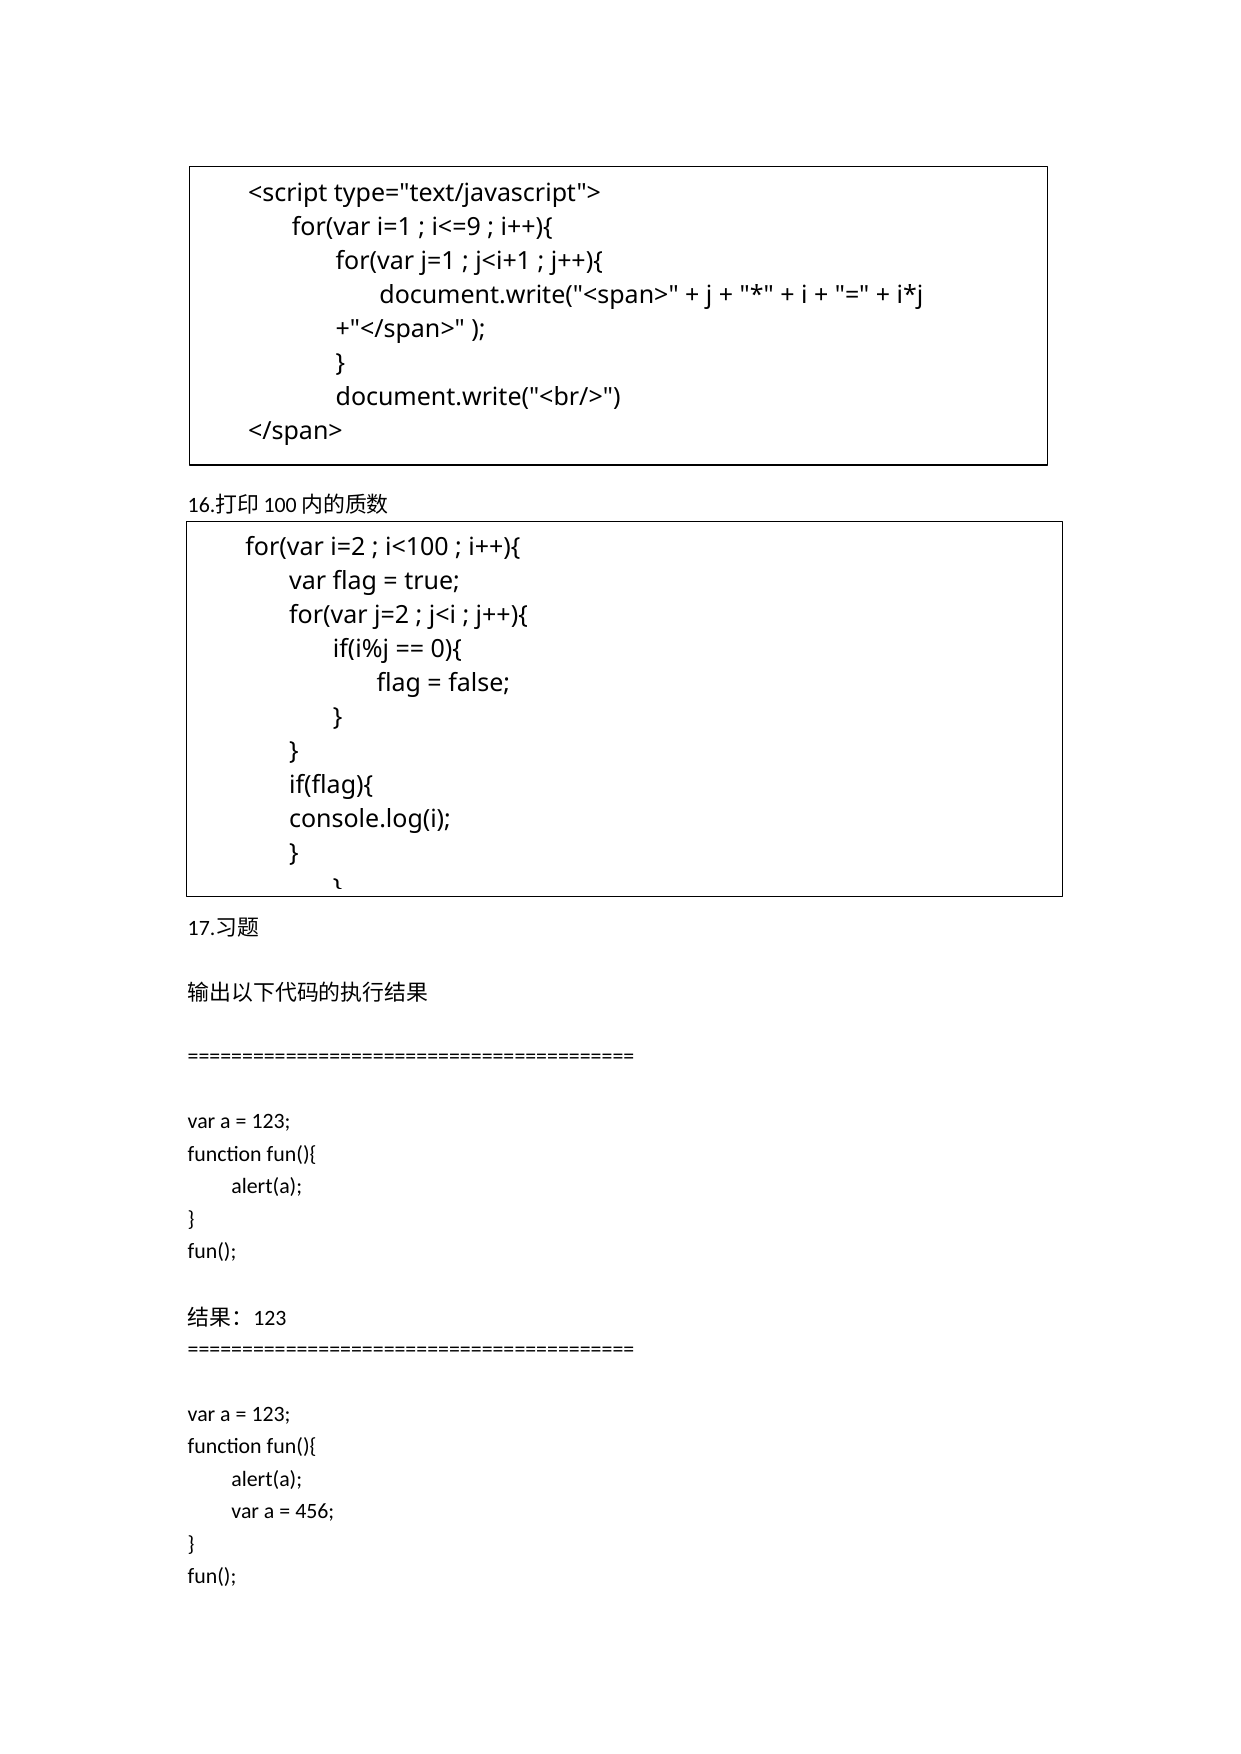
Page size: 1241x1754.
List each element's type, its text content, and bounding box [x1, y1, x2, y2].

list } [187, 1202, 1053, 1234]
list ========================================= [187, 1039, 1053, 1072]
list alert(a); [187, 1462, 1053, 1494]
list } [187, 1527, 1053, 1559]
list var a = 456; [187, 1494, 1053, 1527]
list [187, 1332, 1053, 1364]
list function fun(){ [187, 1429, 1053, 1462]
list var a = 123; [187, 1397, 1053, 1429]
list var a = 123; [187, 1104, 1053, 1137]
list fun(); [187, 1559, 1053, 1592]
list 结果：123 [187, 1299, 1053, 1332]
list fun(); [187, 1234, 1053, 1267]
list alert(a); [187, 1169, 1053, 1202]
list 输出以下代码的执行结果 [187, 974, 1053, 1007]
list 习题 [187, 909, 1053, 942]
list function fun(){ [187, 1137, 1053, 1169]
list 打印100内的质数 [187, 487, 1053, 519]
